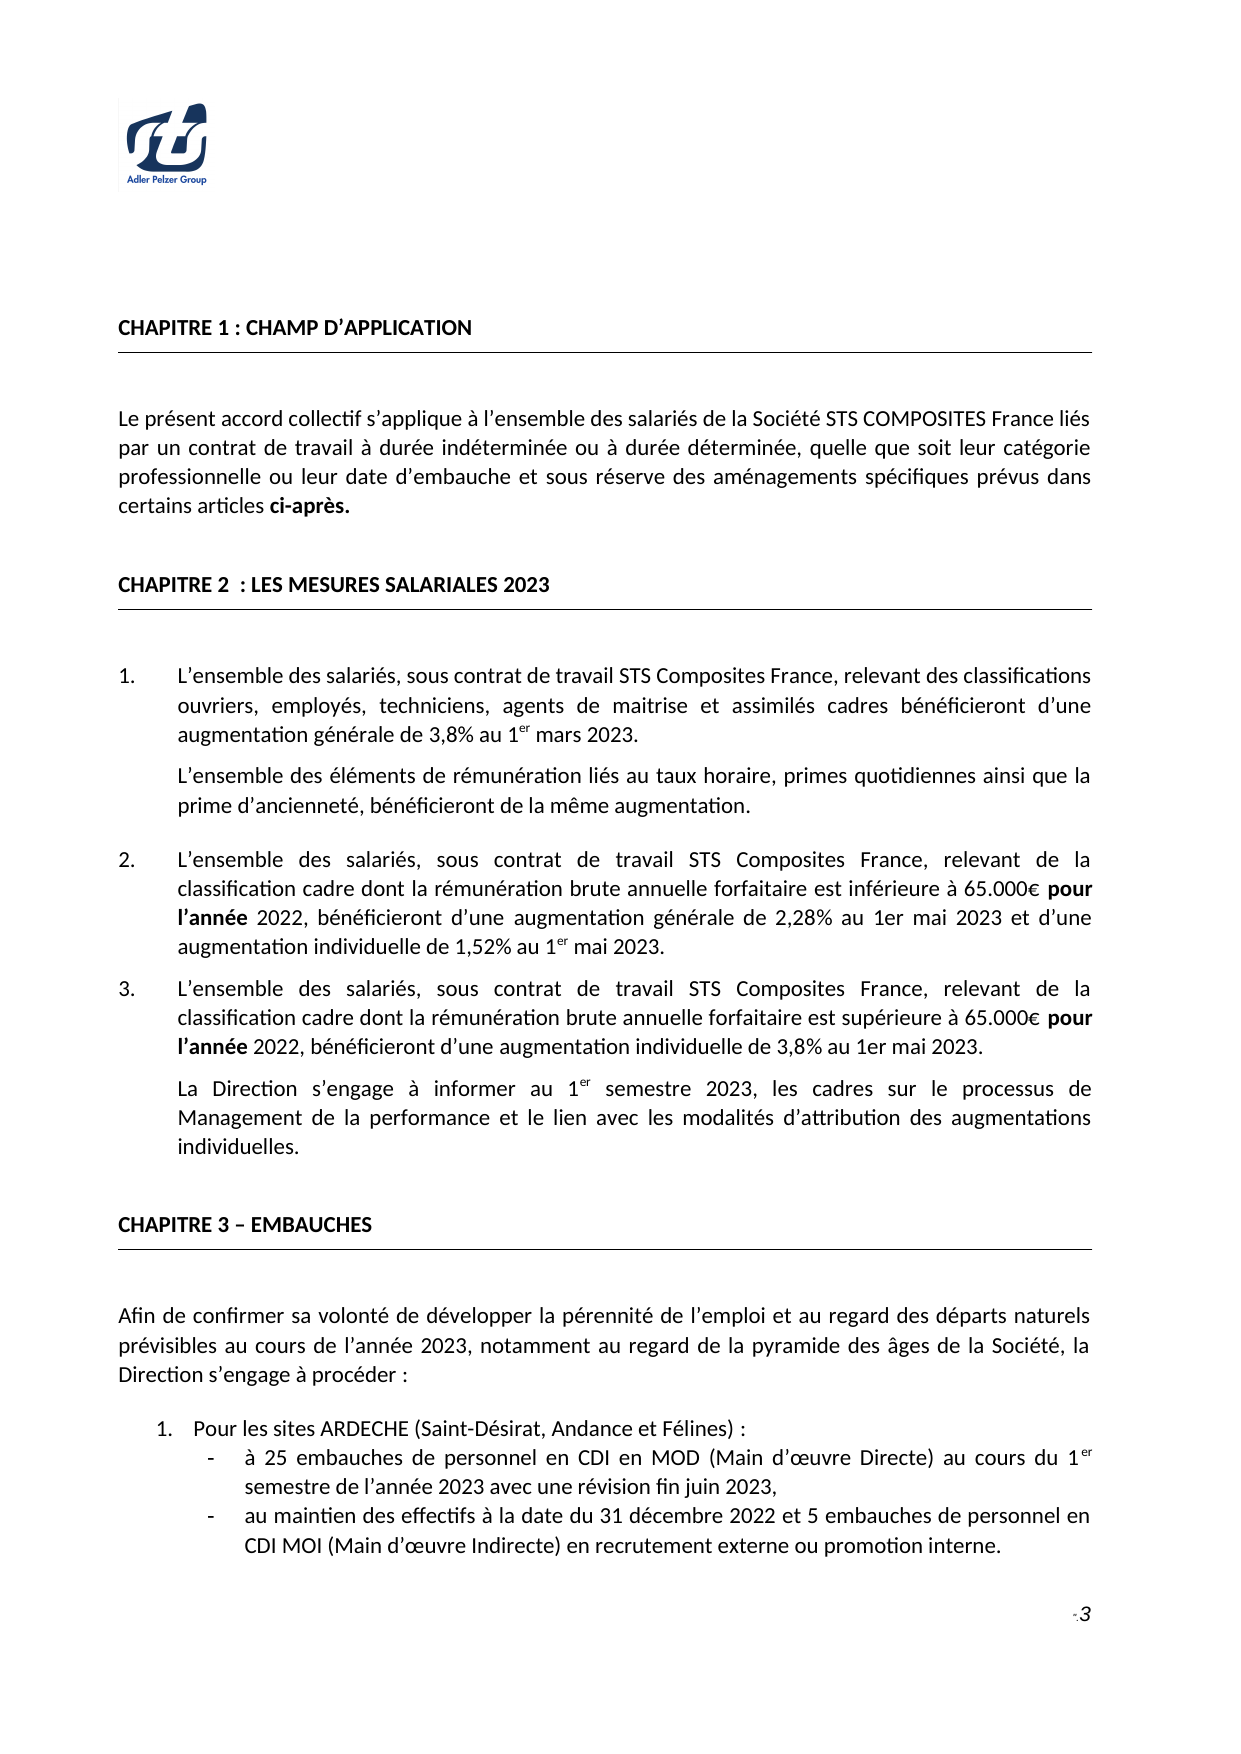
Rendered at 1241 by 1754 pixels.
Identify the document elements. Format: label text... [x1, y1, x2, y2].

list L’ensemble des salariés, sous contrat de travail STS Composites France, relevant des classifications ouvriers, employés, techniciens, agents de maitrise et assimilés cadres bénéficieront d’une augmentation générale de 3,8% au 1er mars 2023. [118, 660, 1092, 748]
text L’ensemble des éléments de rémunération liés au taux horaire, primes quotidiennes ainsi que la prime d’ancienneté, bénéficieront de la même augmentation. [177, 760, 1092, 819]
text CHAPITRE 3 – EMBAUCHES [118, 1210, 1092, 1249]
text CHAPITRE 2 : LES MESURES SALARIALES 2023 [118, 569, 1092, 609]
list Pour les sites ARDECHE (Saint-Désirat, Andance et Félines) : [156, 1413, 1092, 1442]
text Afin de confirmer sa volonté de développer la pérennité de l’emploi et au regard des départs naturels prévisibles au cours de l’année 2023, notamment au regard de la pyramide des âges de la Société, la Direction s’engage à procéder : [118, 1300, 1092, 1388]
text Le présent accord collectif s’applique à l’ensemble des salariés de la Société STS COMPOSITES France liés par un contrat de travail à durée indéterminée ou à durée déterminée, quelle que soit leur catégorie professionnelle ou leur date d’embauche et sous réserve des aménagements spécifiques prévus dans certains articles ci-après. [118, 403, 1092, 519]
list La Direction s’engage à informer au 1er semestre 2023, les cadres sur le processus de Management de la performance et le lien avec les modalités d’attribution des augmentations individuelles. [177, 1073, 1092, 1160]
list L’ensemble des salariés, sous contrat de travail STS Composites France, relevant de la classification cadre dont la rémunération brute annuelle forfaitaire est supérieure à 65.000€ pour l’année 2022, bénéficieront d’une augmentation individuelle de 3,8% au 1er mai 2023. [118, 973, 1092, 1060]
list à 25 embauches de personnel en CDI en MOD (Main d’œuvre Directe) au cours du 1er semestre de l’année 2023 avec une révision fin juin 2023, [207, 1442, 1092, 1500]
text CHAPITRE 1 : CHAMP D’APPLICATION [118, 312, 1092, 352]
list L’ensemble des salariés, sous contrat de travail STS Composites France, relevant de la classification cadre dont la rémunération brute annuelle forfaitaire est inférieure à 65.000€ pour l’année 2022, bénéficieront d’une augmentation générale de 2,28% au 1er mai 2023 et d’une augmentation individuelle de 1,52% au 1er mai 2023. [118, 844, 1092, 960]
list au maintien des effectifs à la date du 31 décembre 2022 et 5 embauches de personnel en CDI MOI (Main d’œuvre Indirecte) en recrutement externe ou promotion interne. [207, 1500, 1092, 1559]
picture [118, 98, 216, 192]
